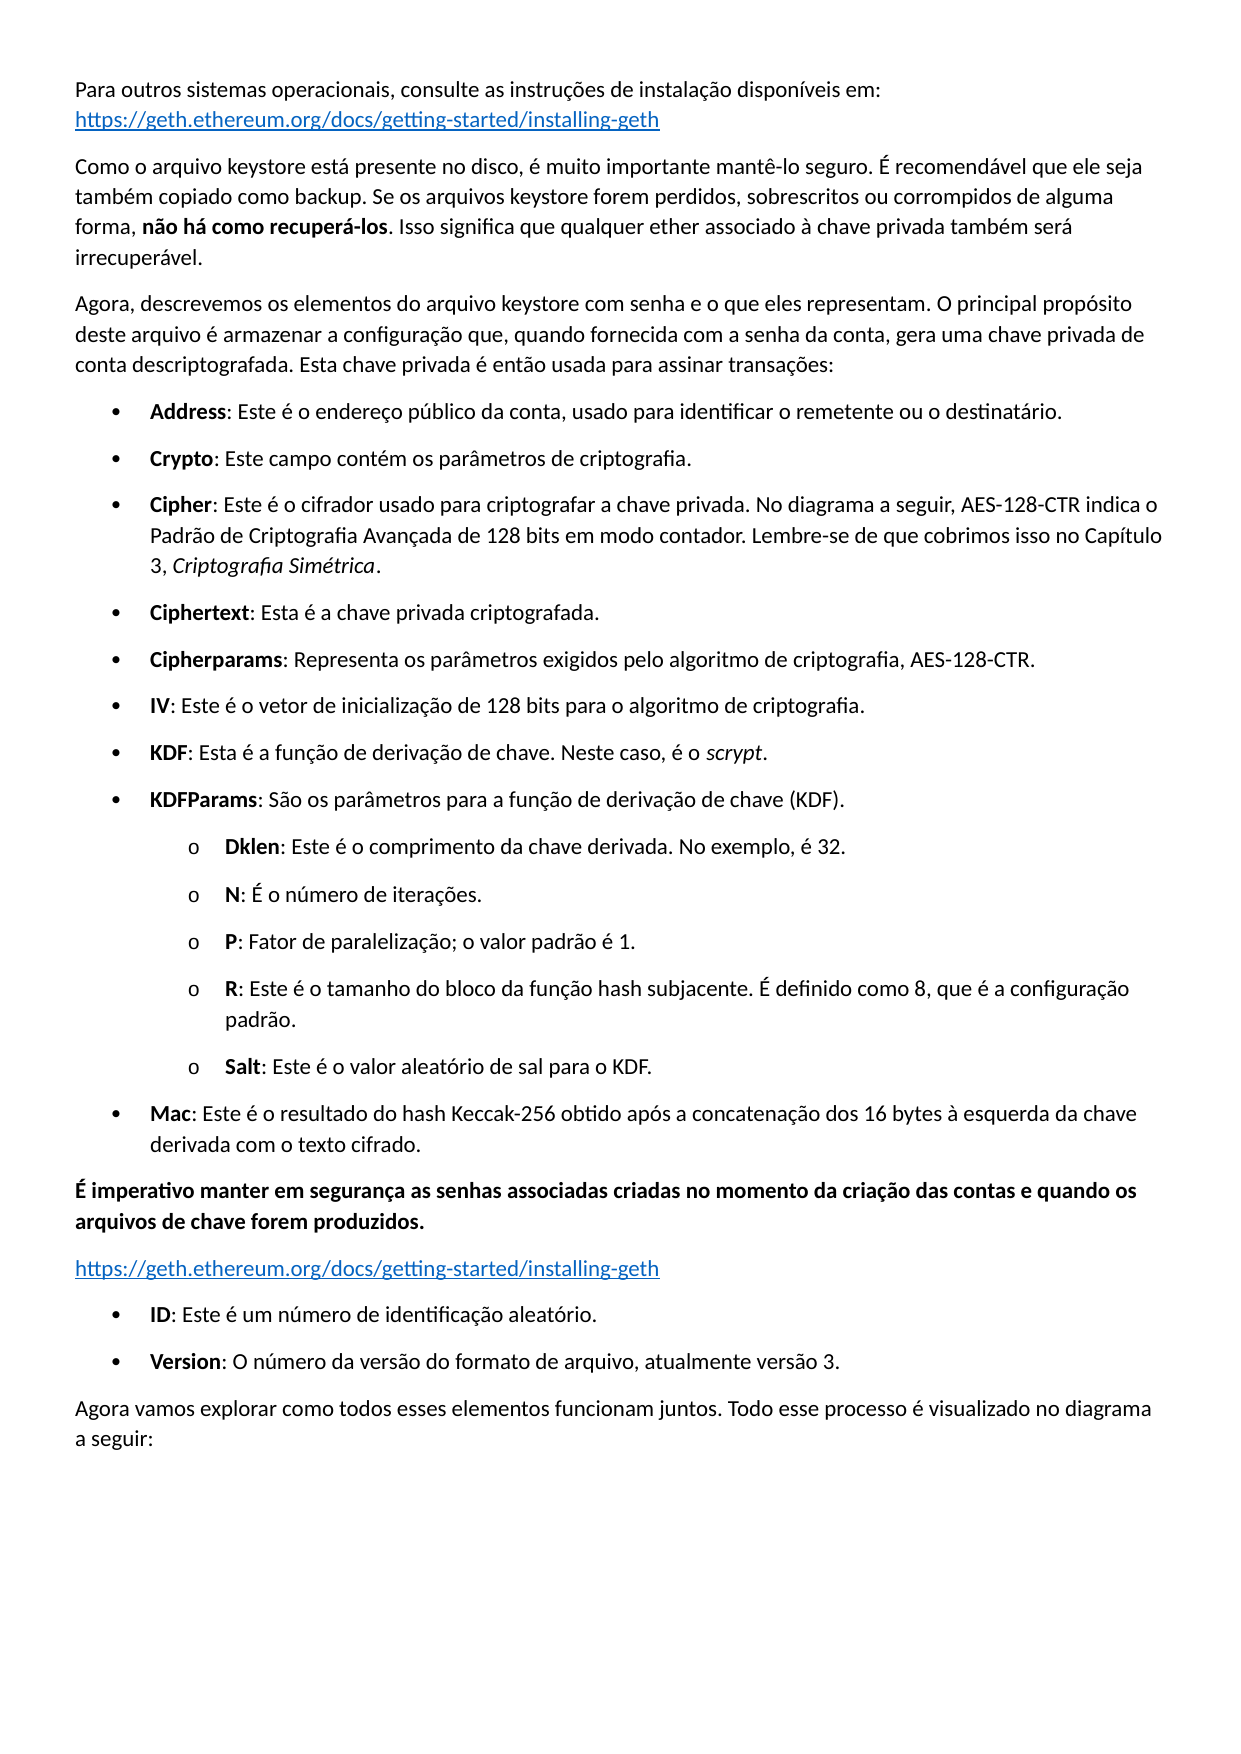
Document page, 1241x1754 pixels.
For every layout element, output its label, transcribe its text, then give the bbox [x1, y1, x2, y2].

list Dklen: Este é o comprimento da chave derivada. No exemplo, é 32. [187, 832, 1165, 861]
list Version: O número da versão do formato de arquivo, atualmente versão 3. [112, 1347, 1165, 1375]
list IV: Este é o vetor de inicialização de 128 bits para o algoritmo de criptografia. [112, 692, 1165, 720]
text É imperativo manter em segurança as senhas associadas criadas no momento da criação das contas e quando os arquivos de chave forem produzidos. [75, 1177, 1165, 1235]
list Address: Este é o endereço público da conta, usado para identificar o remetente ou o destinatário. [112, 397, 1165, 425]
text Agora vamos explorar como todos esses elementos funcionam juntos. Todo esse processo é visualizado no diagrama a seguir: [75, 1394, 1165, 1452]
list N: É o número de iterações. [187, 880, 1165, 908]
list ID: Este é um número de identificação aleatório. [112, 1301, 1165, 1328]
list KDFParams: São os parâmetros para a função de derivação de chave (KDF). [112, 785, 1165, 813]
list R: Este é o tamanho do bloco da função hash subjacente. É definido como 8, que é a configuração padrão. [187, 974, 1165, 1033]
list Salt: Este é o valor aleatório de sal para o KDF. [187, 1052, 1165, 1081]
text Como o arquivo keystore está presente no disco, é muito importante mantê-lo seguro. É recomendável que ele seja também copiado como backup. Se os arquivos keystore forem perdidos, sobrescritos ou corrompidos de alguma forma, não há como recuperá-los. Isso significa que qualquer ether associado à chave privada também será irrecuperável. [75, 152, 1165, 271]
list Ciphertext: Esta é a chave privada criptografada. [112, 598, 1165, 626]
list KDF: Esta é a função de derivação de chave. Neste caso, é o scrypt. [112, 738, 1165, 767]
list Crypto: Este campo contém os parâmetros de criptografia. [112, 444, 1165, 472]
list Mac: Este é o resultado do hash Keccak-256 obtido após a concatenação dos 16 bytes à esquerda da chave derivada com o texto cifrado. [112, 1099, 1165, 1158]
text https://geth.ethereum.org/docs/getting-started/installing-geth [75, 1254, 1165, 1282]
list P: Fator de paralelização; o valor padrão é 1. [187, 927, 1165, 956]
list Cipherparams: Representa os parâmetros exigidos pelo algoritmo de criptografia, AES-128-CTR. [112, 645, 1165, 673]
